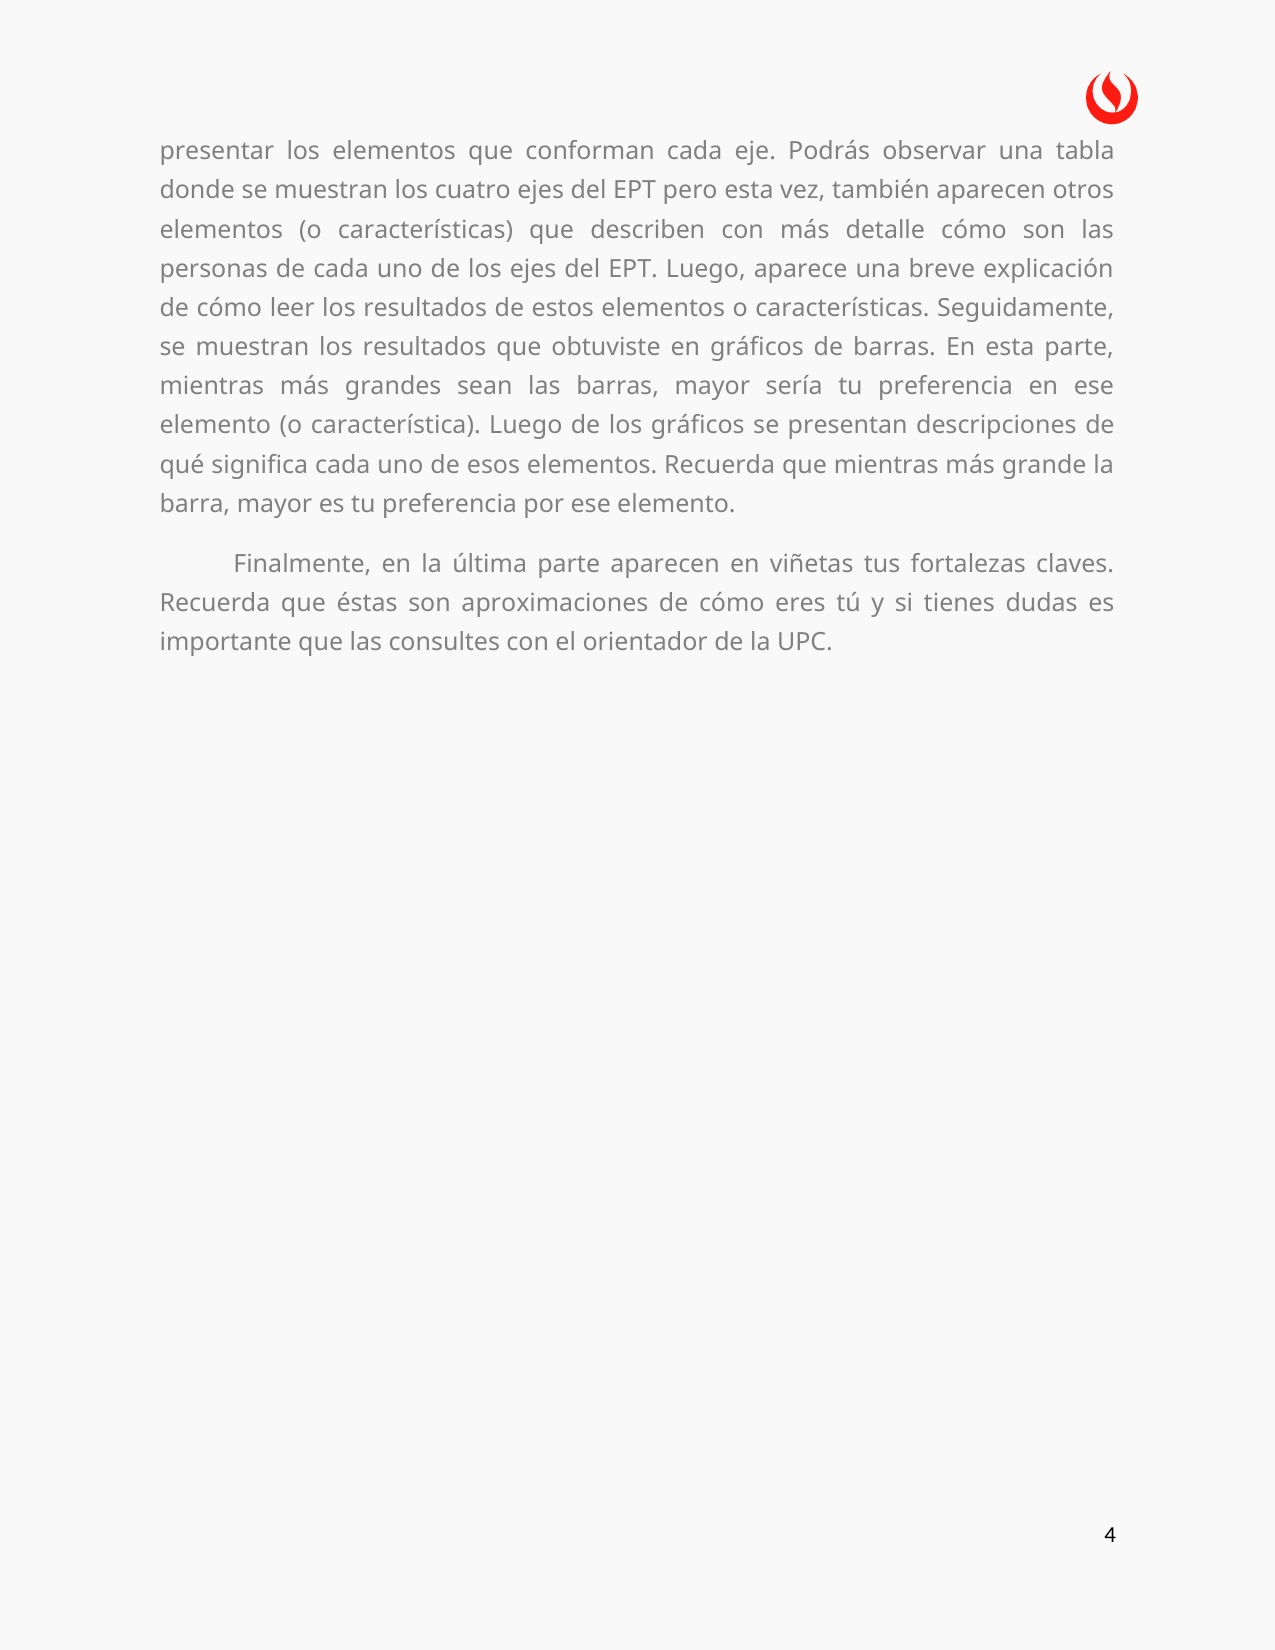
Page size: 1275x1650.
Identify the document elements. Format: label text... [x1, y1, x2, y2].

picture [1082, 70, 1141, 125]
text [159, 133, 1116, 519]
text Finalmente, en la última parte aparecen en viñetas tus fortalezas claves. Recuerda que éstas son aproximaciones de cómo eres tú y si tienes dudas es importante que las consultes con el orientador de la UPC. [159, 545, 1116, 658]
